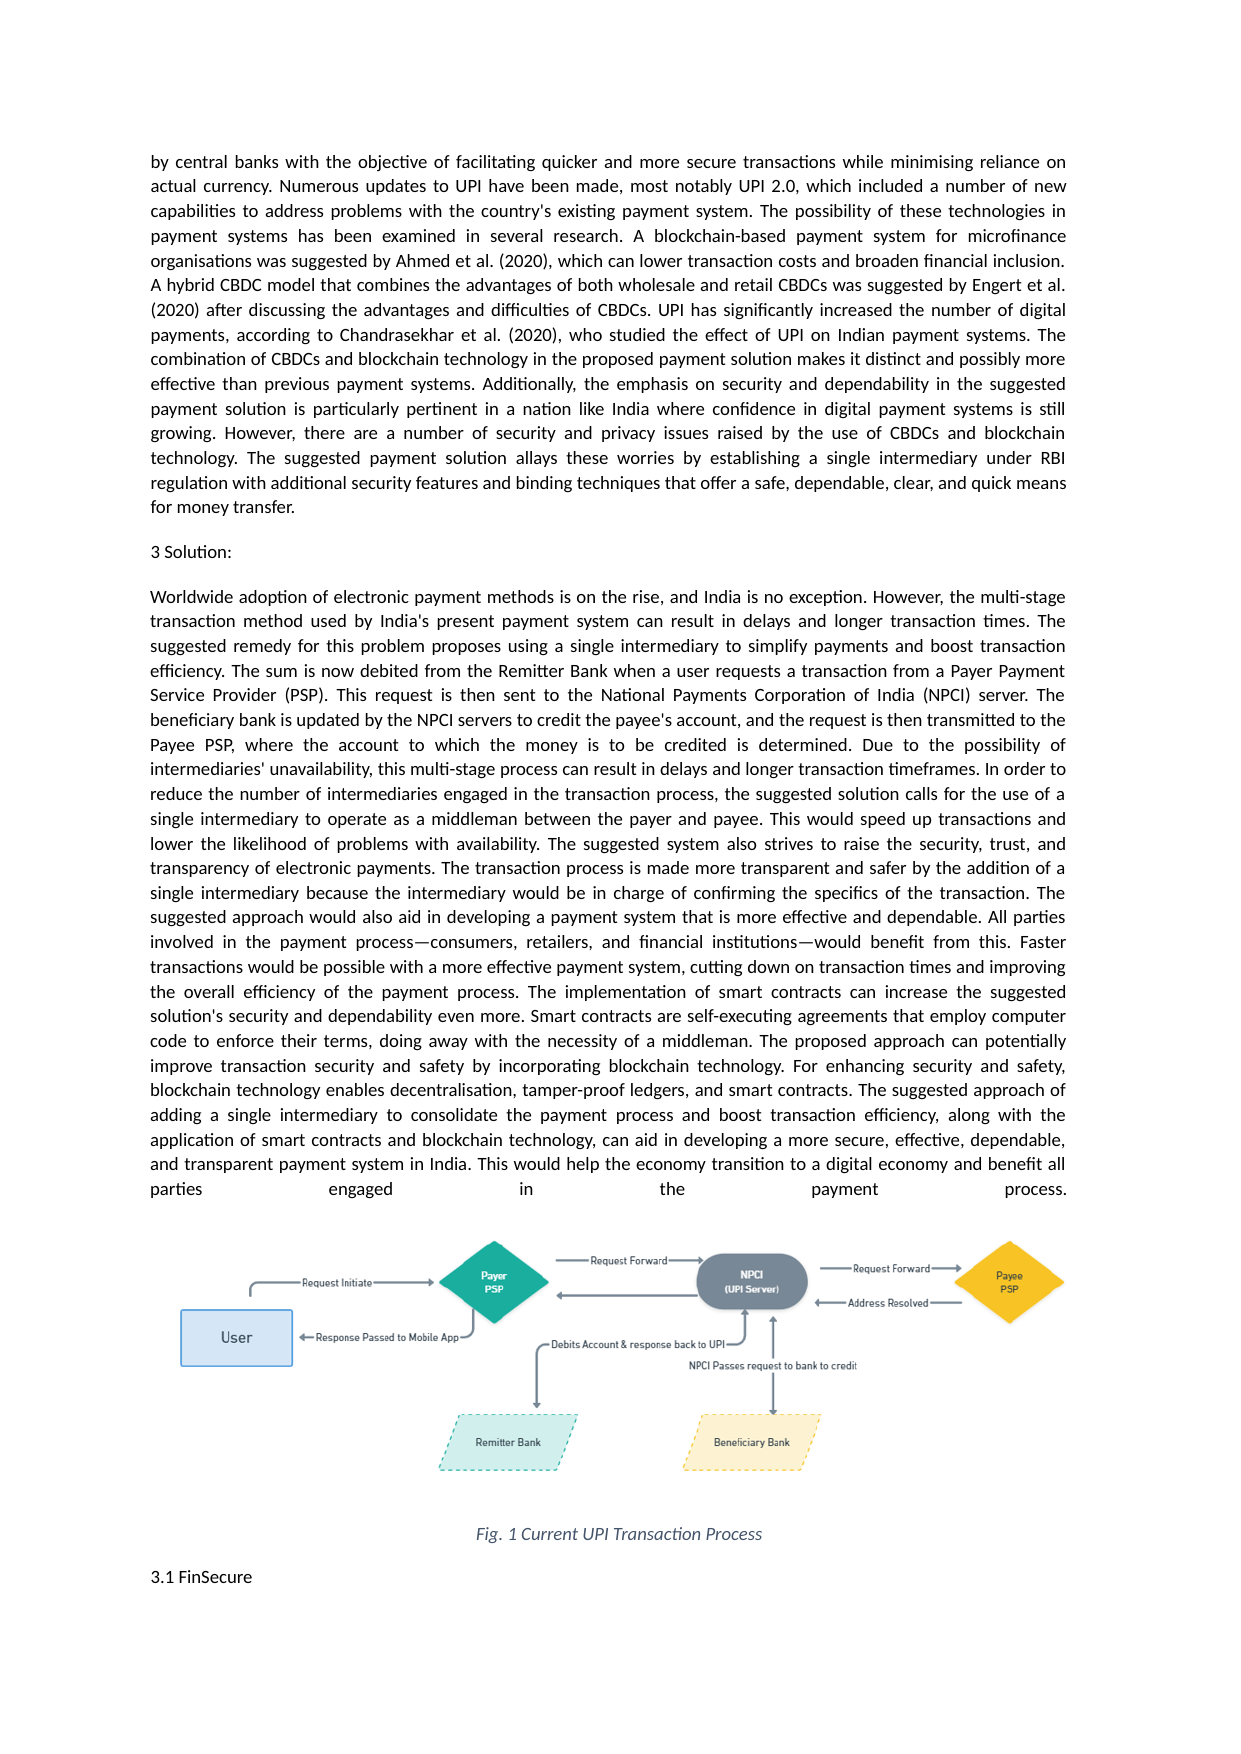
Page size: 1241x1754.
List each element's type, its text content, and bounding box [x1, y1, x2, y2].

text 3.1 FinSecure [150, 1565, 1068, 1588]
text 3 Solution: [150, 540, 1068, 563]
text Worldwide adoption of electronic payment methods is on the rise, and India is no exception. However, the multi-stage transaction method used by India's present payment system can result in delays and longer transaction times. The suggested remedy for this problem proposes using a single intermediary to simplify payments and boost transaction efficiency. The sum is now debited from the Remitter Bank when a user requests a transaction from a Payer Payment Service Provider (PSP). This request is then sent to the National Payments Corporation of India (NPCI) server. The beneficiary bank is updated by the NPCI servers to credit the payee's account, and the request is then transmitted to the Payee PSP, where the account to which the money is to be credited is determined. Due to the possibility of intermediaries' unavailability, this multi-stage process can result in delays and longer transaction timeframes. In order to reduce the number of intermediaries engaged in the transaction process, the suggested solution calls for the use of a single intermediary to operate as a middleman between the payer and payee. This would speed up transactions and lower the likelihood of problems with availability. The suggested system also strives to raise the security, trust, and transparency of electronic payments. The transaction process is made more transparent and safer by the addition of a single intermediary because the intermediary would be in charge of confirming the specifics of the transaction. The suggested approach would also aid in developing a payment system that is more effective and dependable. All parties involved in the payment process—consumers, retailers, and financial institutions—would benefit from this. Faster transactions would be possible with a more effective payment system, cutting down on transaction times and improving the overall efficiency of the payment process. The implementation of smart contracts can increase the suggested solution's security and dependability even more. Smart contracts are self-executing agreements that employ computer code to enforce their terms, doing away with the necessity of a middleman. The proposed approach can potentially improve transaction security and safety by incorporating blockchain technology. For enhancing security and safety, blockchain technology enables decentralisation, tamper-proof ledgers, and smart contracts. The suggested approach of adding a single intermediary to consolidate the payment process and boost transaction efficiency, along with the application of smart contracts and blockchain technology, can aid in developing a more secure, effective, dependable, and transparent payment system in India. This would help the economy transition to a digital economy and benefit all parties engaged in the payment process. [150, 585, 1068, 1202]
picture [150, 1202, 1091, 1500]
